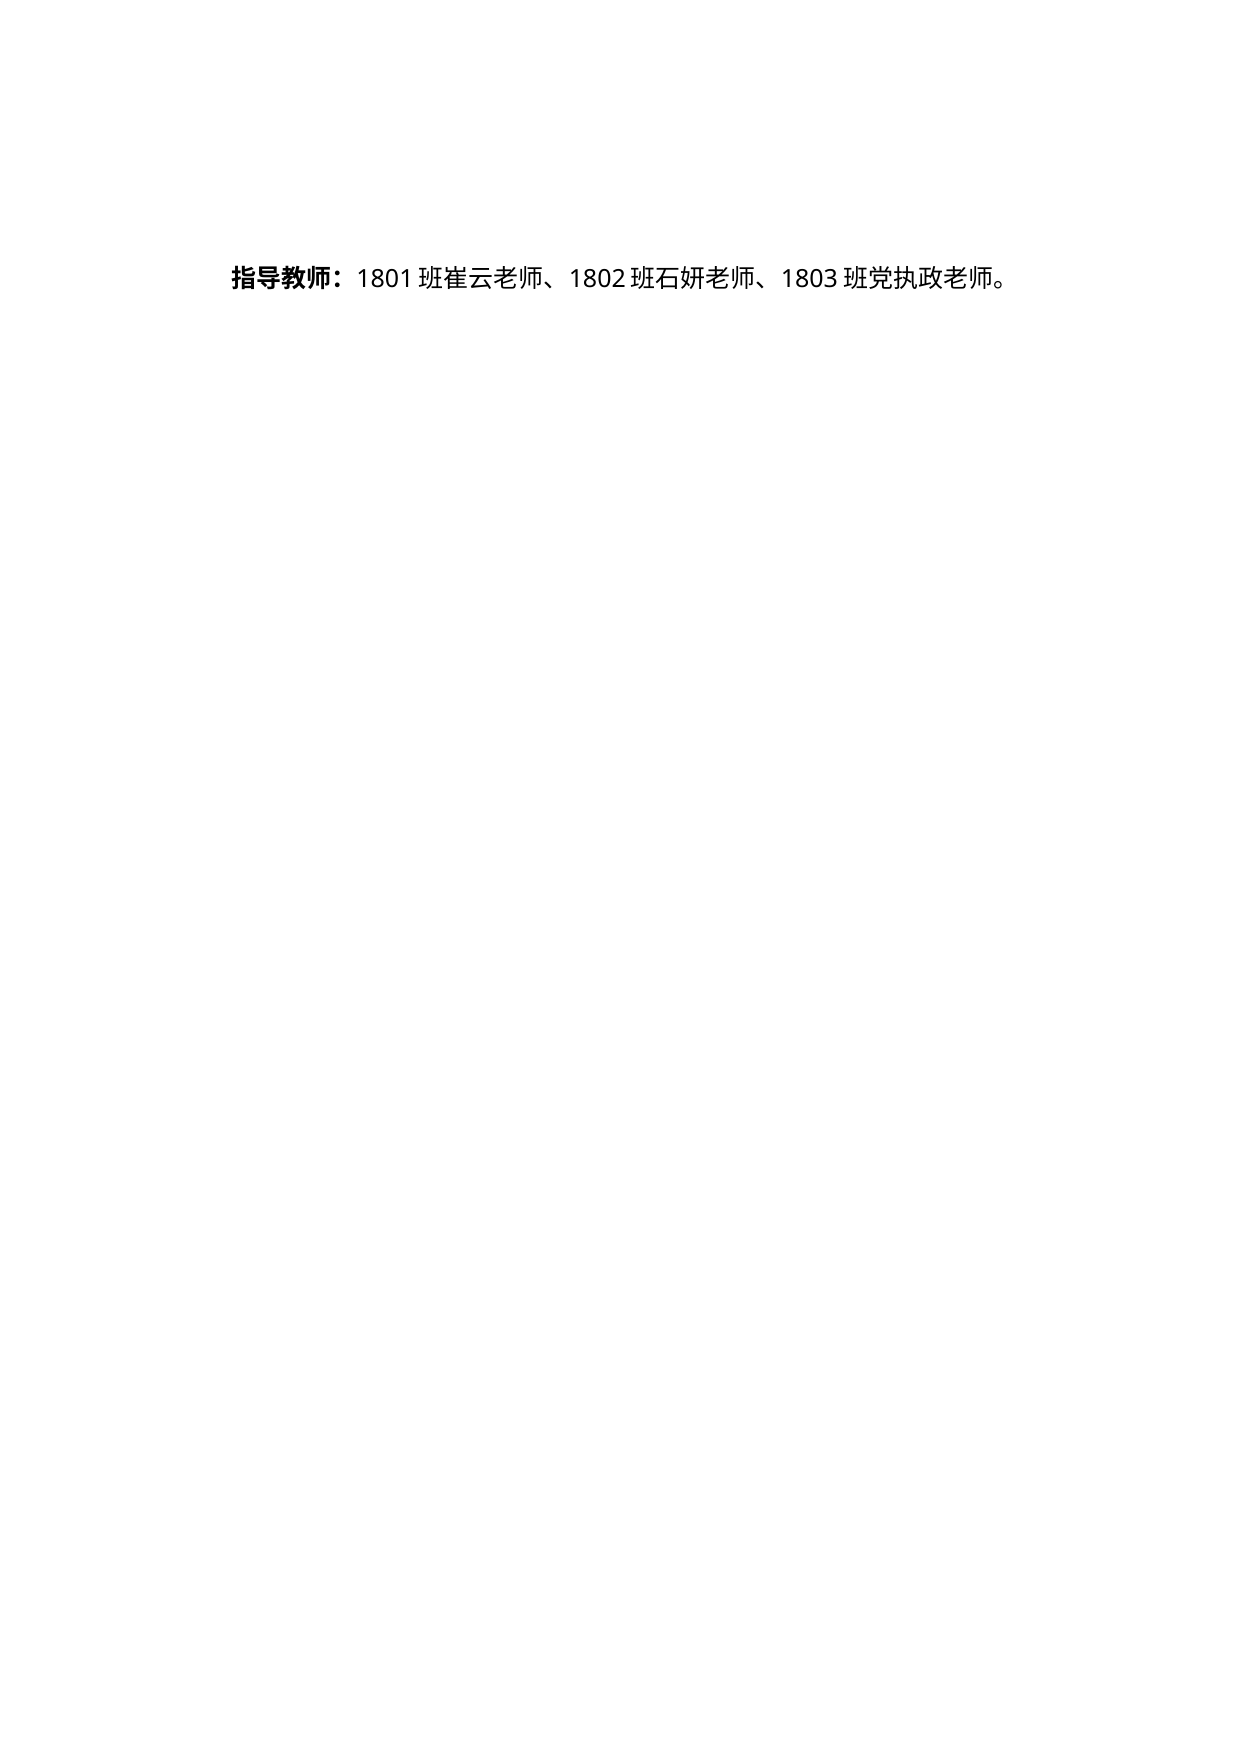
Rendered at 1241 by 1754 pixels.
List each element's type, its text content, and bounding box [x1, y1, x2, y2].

text 指导教师：1801班崔云老师、1802班石妍老师、1803班党执政老师。 [187, 244, 1053, 309]
